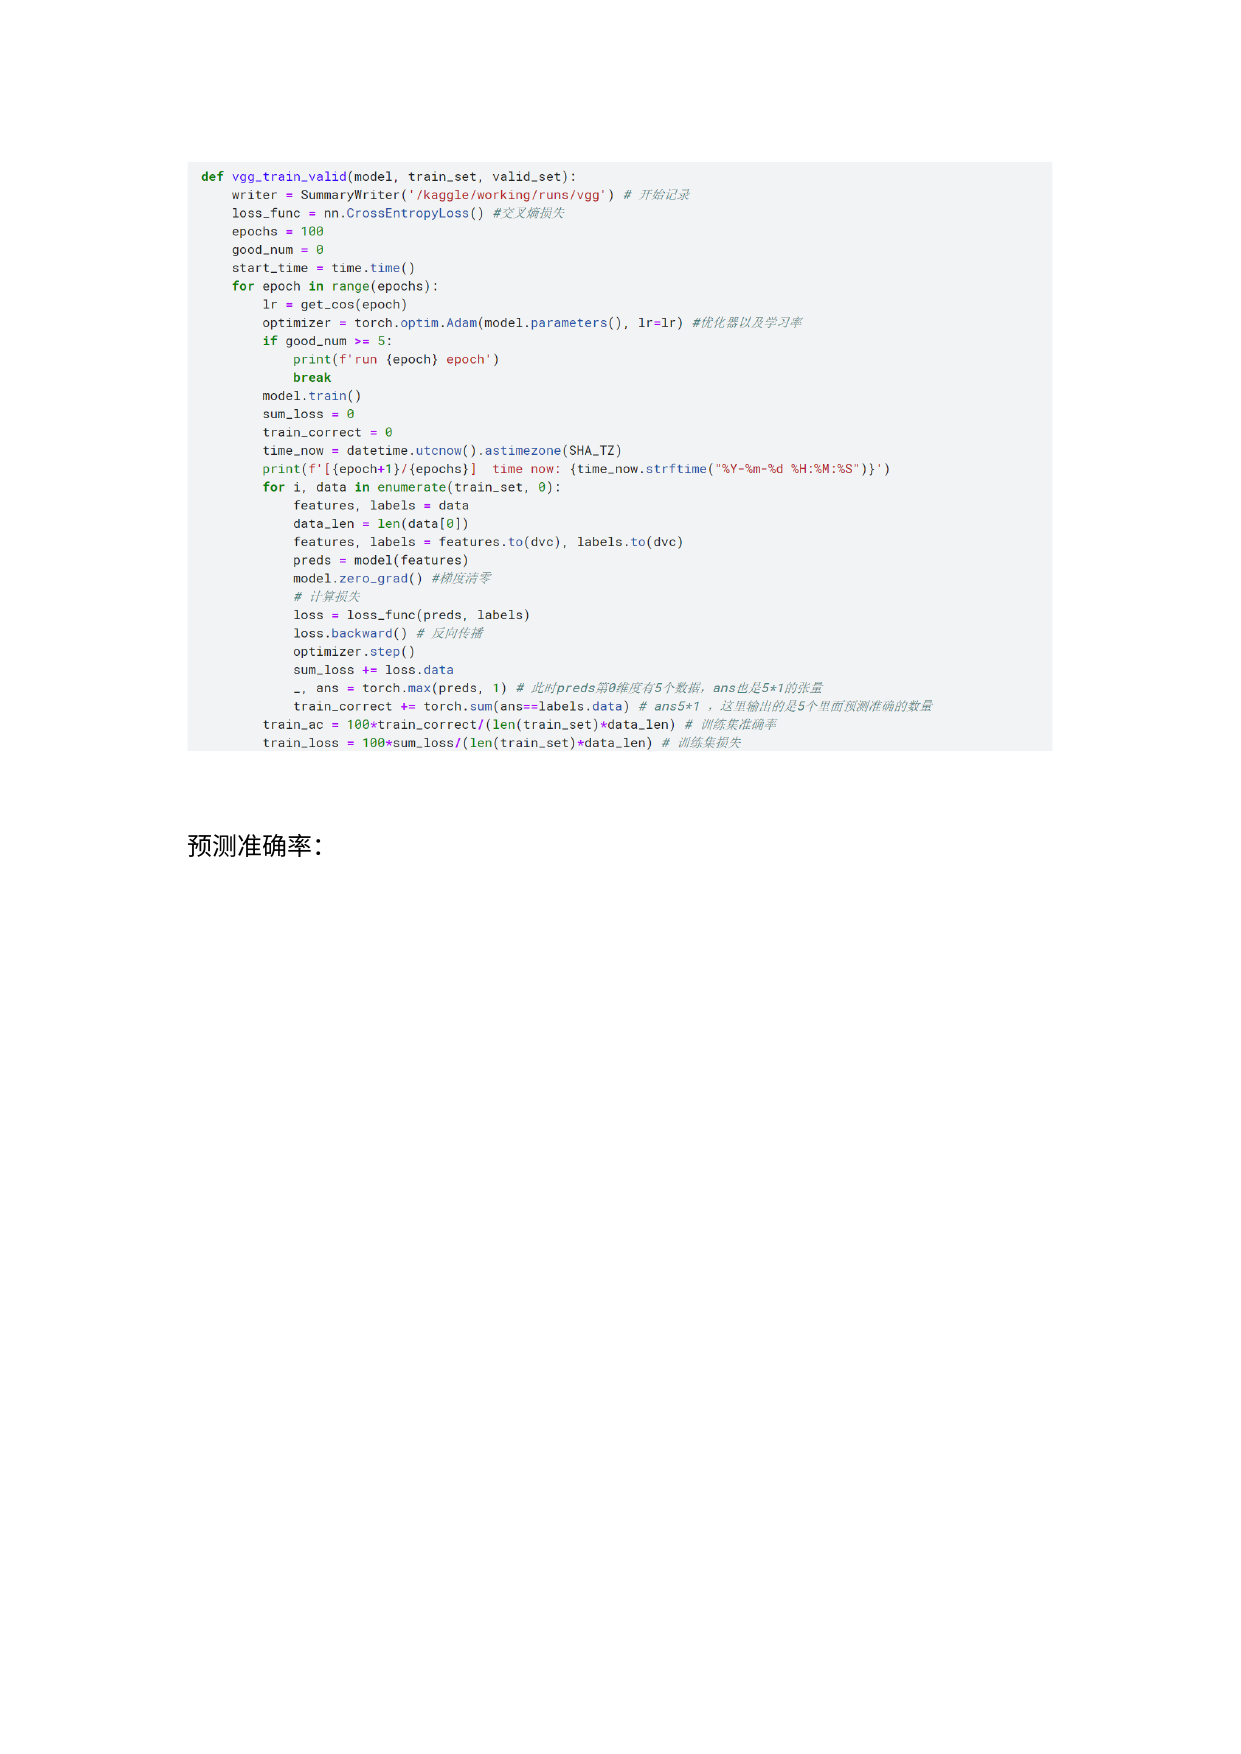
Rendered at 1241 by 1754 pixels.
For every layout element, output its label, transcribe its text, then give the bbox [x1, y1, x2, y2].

list 预测准确率： [187, 812, 1053, 877]
picture [187, 162, 1053, 751]
